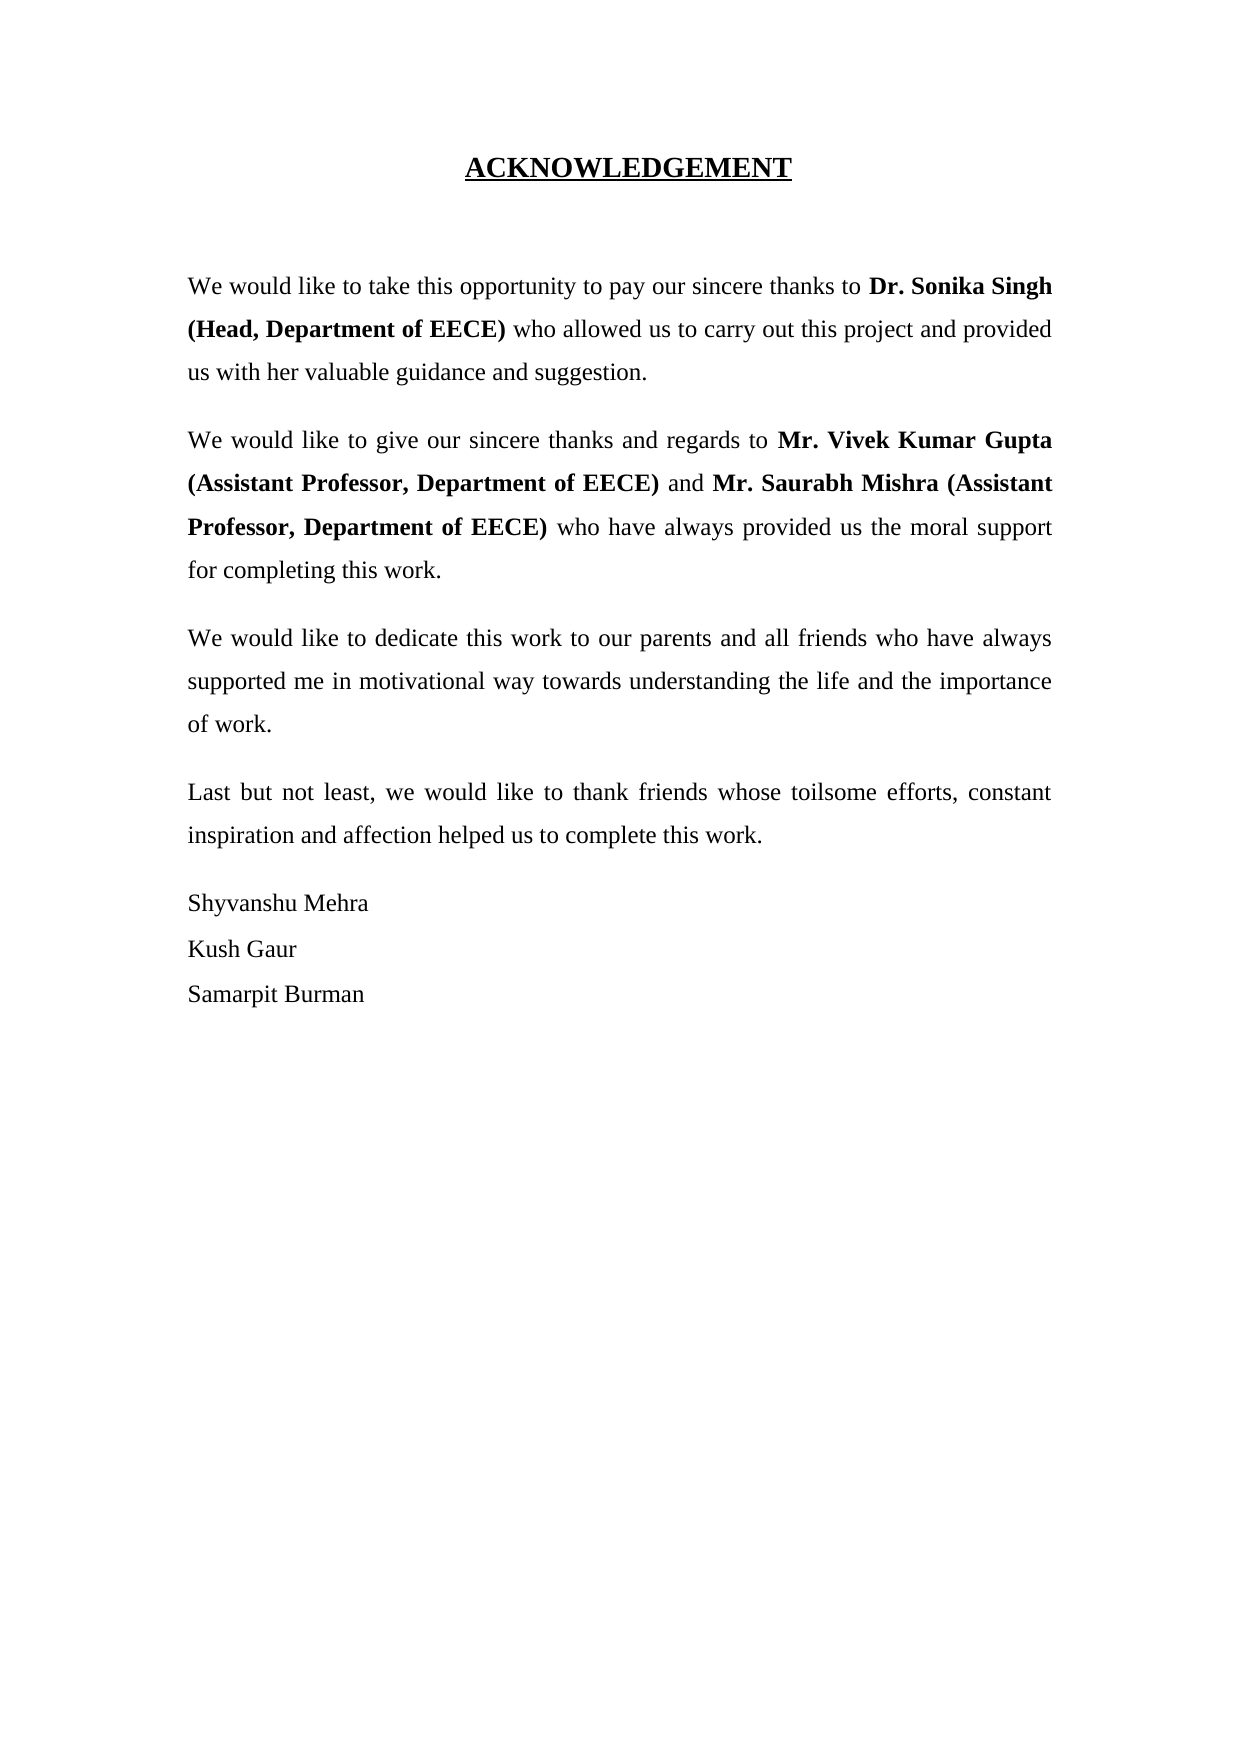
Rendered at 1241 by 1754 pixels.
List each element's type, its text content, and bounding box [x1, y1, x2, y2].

text We would like to take this opportunity to pay our sincere thanks to Dr. Sonika Singh (Head, Department of EECE) who allowed us to carry out this project and provided us with her valuable guidance and suggestion. [187, 271, 1053, 386]
text We would like to dedicate this work to our parents and all friends who have always supported me in motivational way towards understanding the life and the importance of work. [187, 623, 1053, 738]
text Samarpit Burman [187, 979, 1053, 1008]
text Shyvanshu Mehra [187, 888, 1053, 917]
text Last but not least, we would like to thank friends whose toilsome efforts, constant inspiration and affection helped us to complete this work. [187, 777, 1053, 849]
text We would like to give our sincere thanks and regards to Mr. Vivek Kumar Gupta (Assistant Professor, Department of EECE) and Mr. Saurabh Mishra (Assistant Professor, Department of EECE) who have always provided us the moral support for completing this work. [187, 425, 1053, 583]
text Kush Gaur [187, 934, 1053, 963]
text ACKNOWLEDGEMENT [187, 150, 1053, 183]
